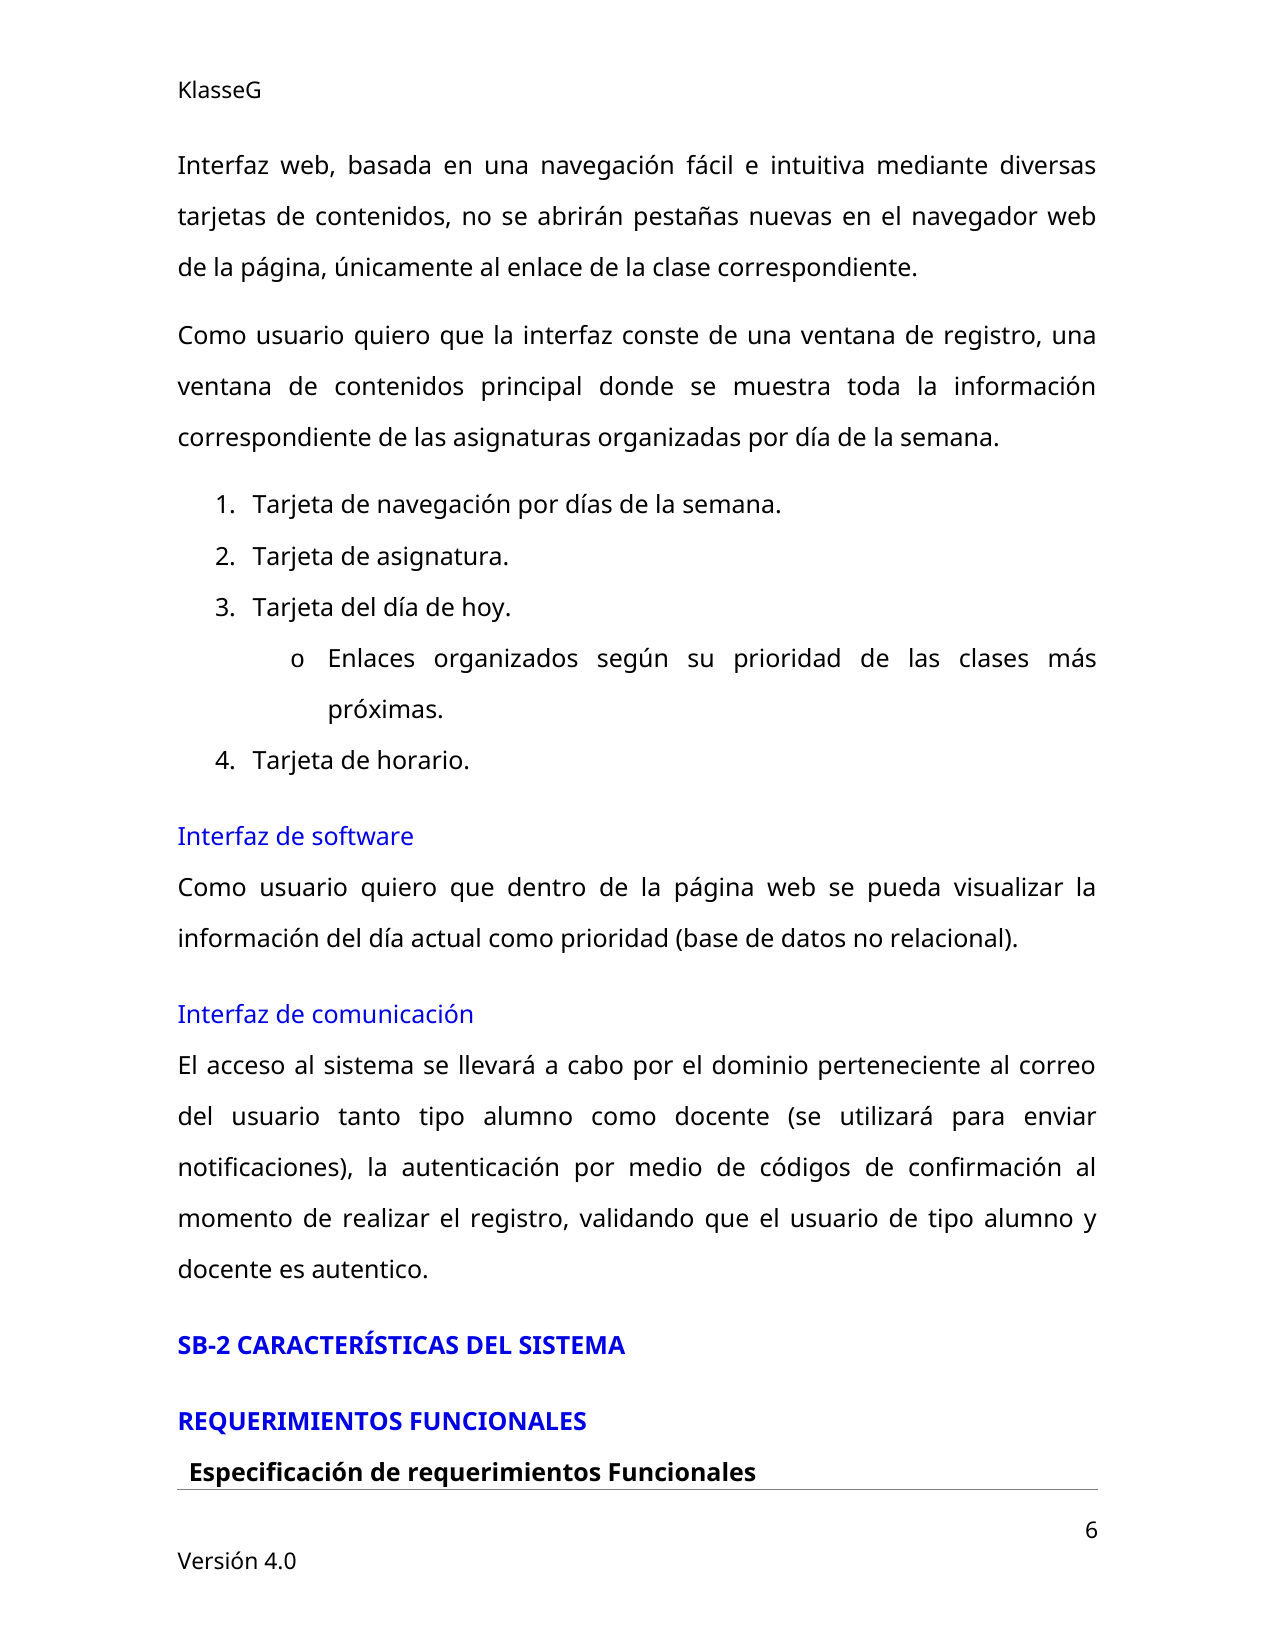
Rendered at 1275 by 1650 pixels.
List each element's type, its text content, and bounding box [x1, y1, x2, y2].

table_header Especificación de requerimientos Funcionales [177, 1455, 1098, 1489]
list Tarjeta del día de hoy. [215, 589, 1098, 623]
text Como usuario quiero que dentro de la página web se pueda visualizar la información del día actual como prioridad (base de datos no relacional). [177, 870, 1098, 955]
subtitle REQUERIMIENTOS FUNCIONALES [177, 1404, 1098, 1438]
text Interfaz web, basada en una navegación fácil e intuitiva mediante diversas tarjetas de contenidos, no se abrirán pestañas nuevas en el navegador web de la página, únicamente al enlace de la clase correspondiente. [177, 148, 1098, 284]
text Como usuario quiero que la interfaz conste de una ventana de registro, una ventana de contenidos principal donde se muestra toda la información correspondiente de las asignaturas organizadas por día de la semana. [177, 317, 1098, 453]
subtitle SB-2 CARACTERÍSTICAS DEL SISTEMA [177, 1328, 1098, 1362]
text El acceso al sistema se llevará a cabo por el dominio perteneciente al correo del usuario tanto tipo alumno como docente (se utilizará para enviar notificaciones), la autenticación por medio de códigos de confirmación al momento de realizar el registro, validando que el usuario de tipo alumno y docente es autentico. [177, 1048, 1098, 1286]
list Tarjeta de horario. [215, 743, 1098, 777]
subtitle Interfaz de software [177, 819, 1098, 853]
subtitle Interfaz de comunicación [177, 997, 1098, 1031]
list Enlaces organizados según su prioridad de las clases más próximas. [290, 640, 1098, 726]
list Tarjeta de navegación por días de la semana. [215, 487, 1098, 521]
list Tarjeta de asignatura. [215, 538, 1098, 572]
